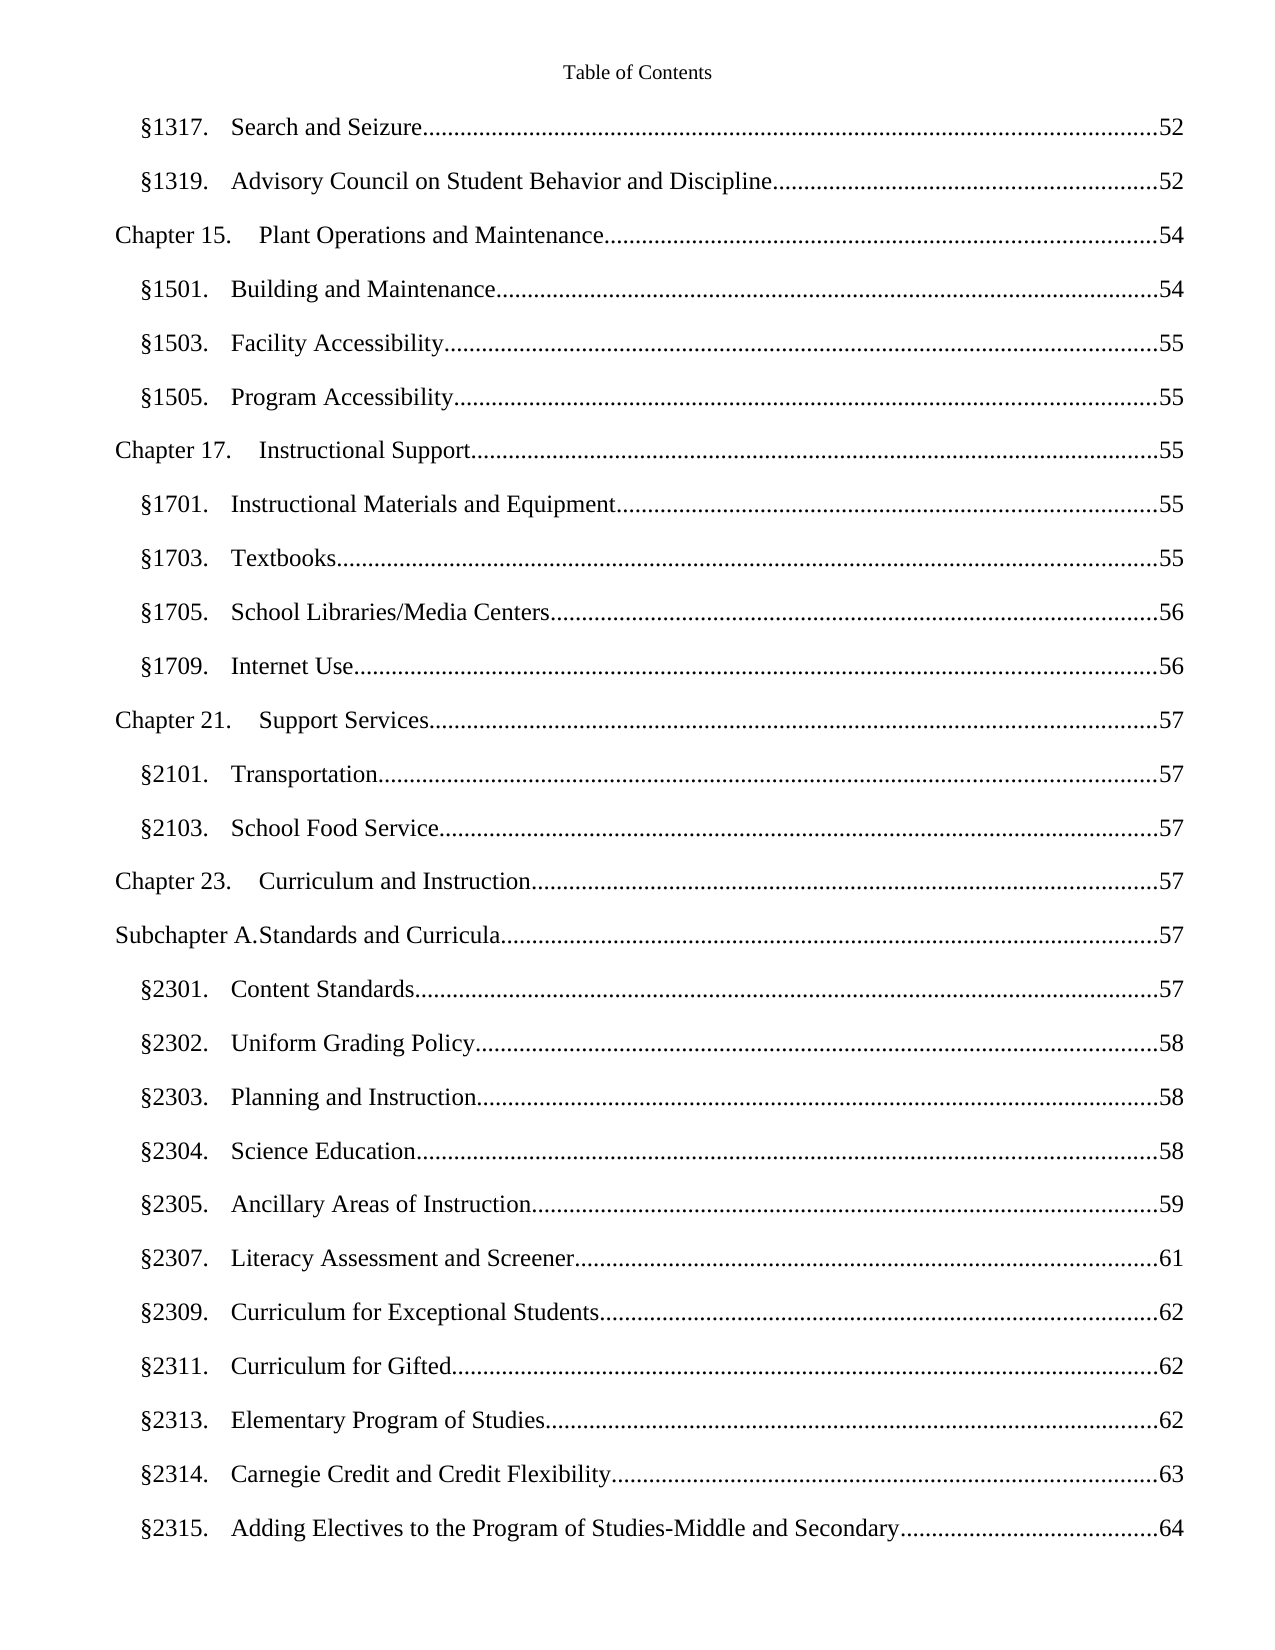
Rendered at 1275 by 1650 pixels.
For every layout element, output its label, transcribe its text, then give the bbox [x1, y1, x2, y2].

text §2302. Uniform Grading Policy 58 [140, 1028, 1185, 1057]
text Chapter 21. Support Services 57 [115, 705, 1185, 734]
text §2311. Curriculum for Gifted 62 [140, 1351, 1185, 1380]
text §2303. Planning and Instruction 58 [140, 1082, 1185, 1111]
text §2313. Elementary Program of Studies 62 [140, 1405, 1185, 1434]
text §1705. School Libraries/Media Centers 56 [140, 597, 1185, 626]
text §2315. Adding Electives to the Program of Studies-Middle and Secondary 64 [140, 1513, 1185, 1541]
text §2103. School Food Service 57 [140, 813, 1185, 841]
text §1317. Search and Seizure 52 [140, 112, 1185, 141]
text §2309. Curriculum for Exceptional Students 62 [140, 1297, 1185, 1326]
text §1701. Instructional Materials and Equipment 55 [140, 489, 1185, 518]
text §1503. Facility Accessibility 55 [140, 328, 1185, 357]
text Subchapter A. Standards and Curricula 57 [115, 920, 1185, 949]
text §1501. Building and Maintenance 54 [140, 274, 1185, 303]
text Chapter 23. Curriculum and Instruction 57 [115, 866, 1185, 895]
text Chapter 15. Plant Operations and Maintenance 54 [115, 220, 1185, 249]
text §1709. Internet Use 56 [140, 651, 1185, 680]
text §2301. Content Standards 57 [140, 974, 1185, 1003]
text Chapter 17. Instructional Support 55 [115, 436, 1185, 464]
text §1505. Program Accessibility 55 [140, 382, 1185, 411]
text §2101. Transportation 57 [140, 759, 1185, 787]
text §2305. Ancillary Areas of Instruction 59 [140, 1189, 1185, 1218]
text §1703. Textbooks 55 [140, 543, 1185, 572]
text §2307. Literacy Assessment and Screener 61 [140, 1243, 1185, 1272]
text §2304. Science Education 58 [140, 1136, 1185, 1164]
text §2314. Carnegie Credit and Credit Flexibility 63 [140, 1459, 1185, 1488]
text §1319. Advisory Council on Student Behavior and Discipline 52 [140, 166, 1185, 195]
